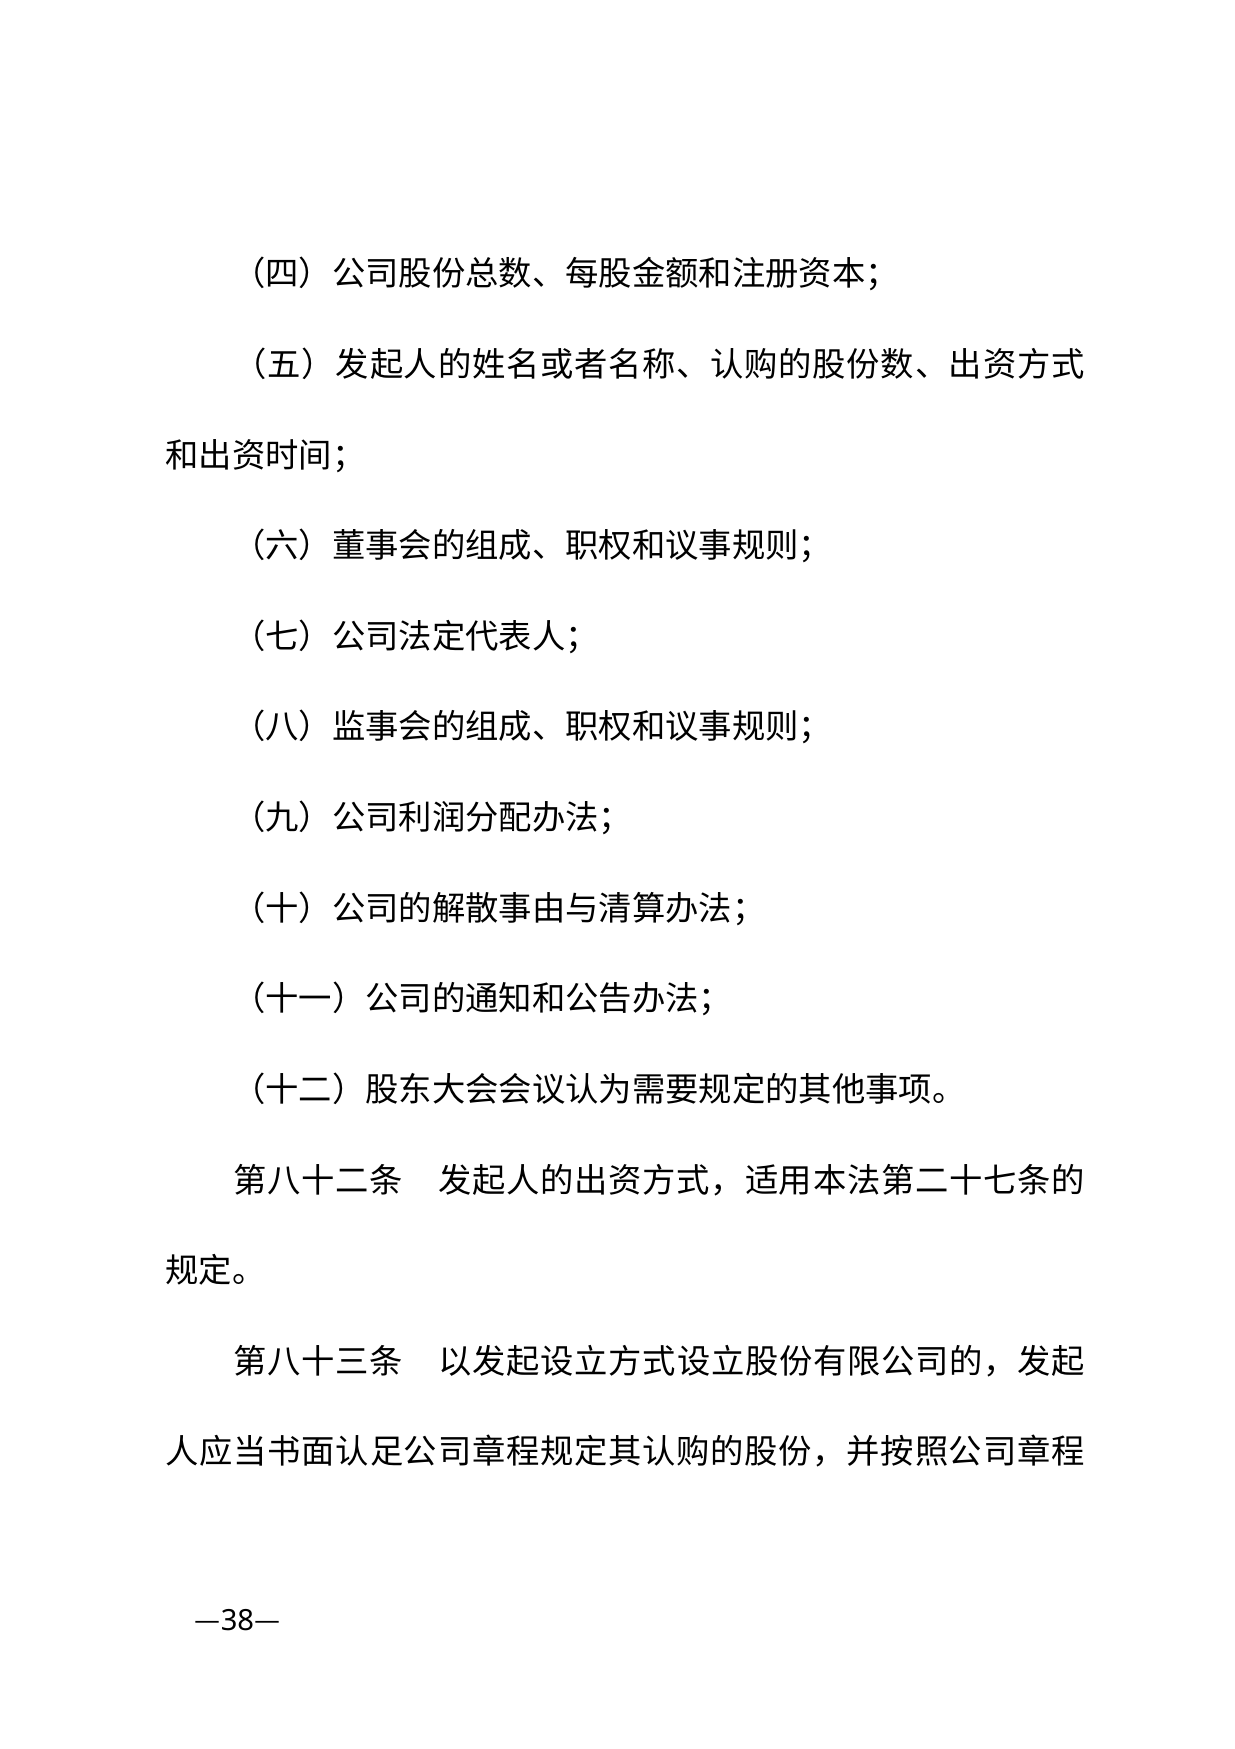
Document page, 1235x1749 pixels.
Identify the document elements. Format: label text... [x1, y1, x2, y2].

text （十一）公司的通知和公告办法； [165, 951, 1087, 1042]
text （十）公司的解散事由与清算办法； [165, 860, 1087, 951]
text （十二）股东大会会议认为需要规定的其他事项。 [165, 1042, 1087, 1132]
text （八）监事会的组成、职权和议事规则； [165, 679, 1087, 770]
text （六）董事会的组成、职权和议事规则； [165, 498, 1087, 588]
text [165, 1313, 1087, 1495]
text （七）公司法定代表人； [165, 588, 1087, 679]
text 第八十二条 发起人的出资方式，适用本法第二十七条的规定。 [165, 1132, 1087, 1313]
text （九）公司利润分配办法； [165, 770, 1087, 860]
text （四）公司股份总数、每股金额和注册资本； [165, 226, 1087, 317]
text （五）发起人的姓名或者名称、认购的股份数、出资方式和出资时间； [165, 317, 1087, 498]
